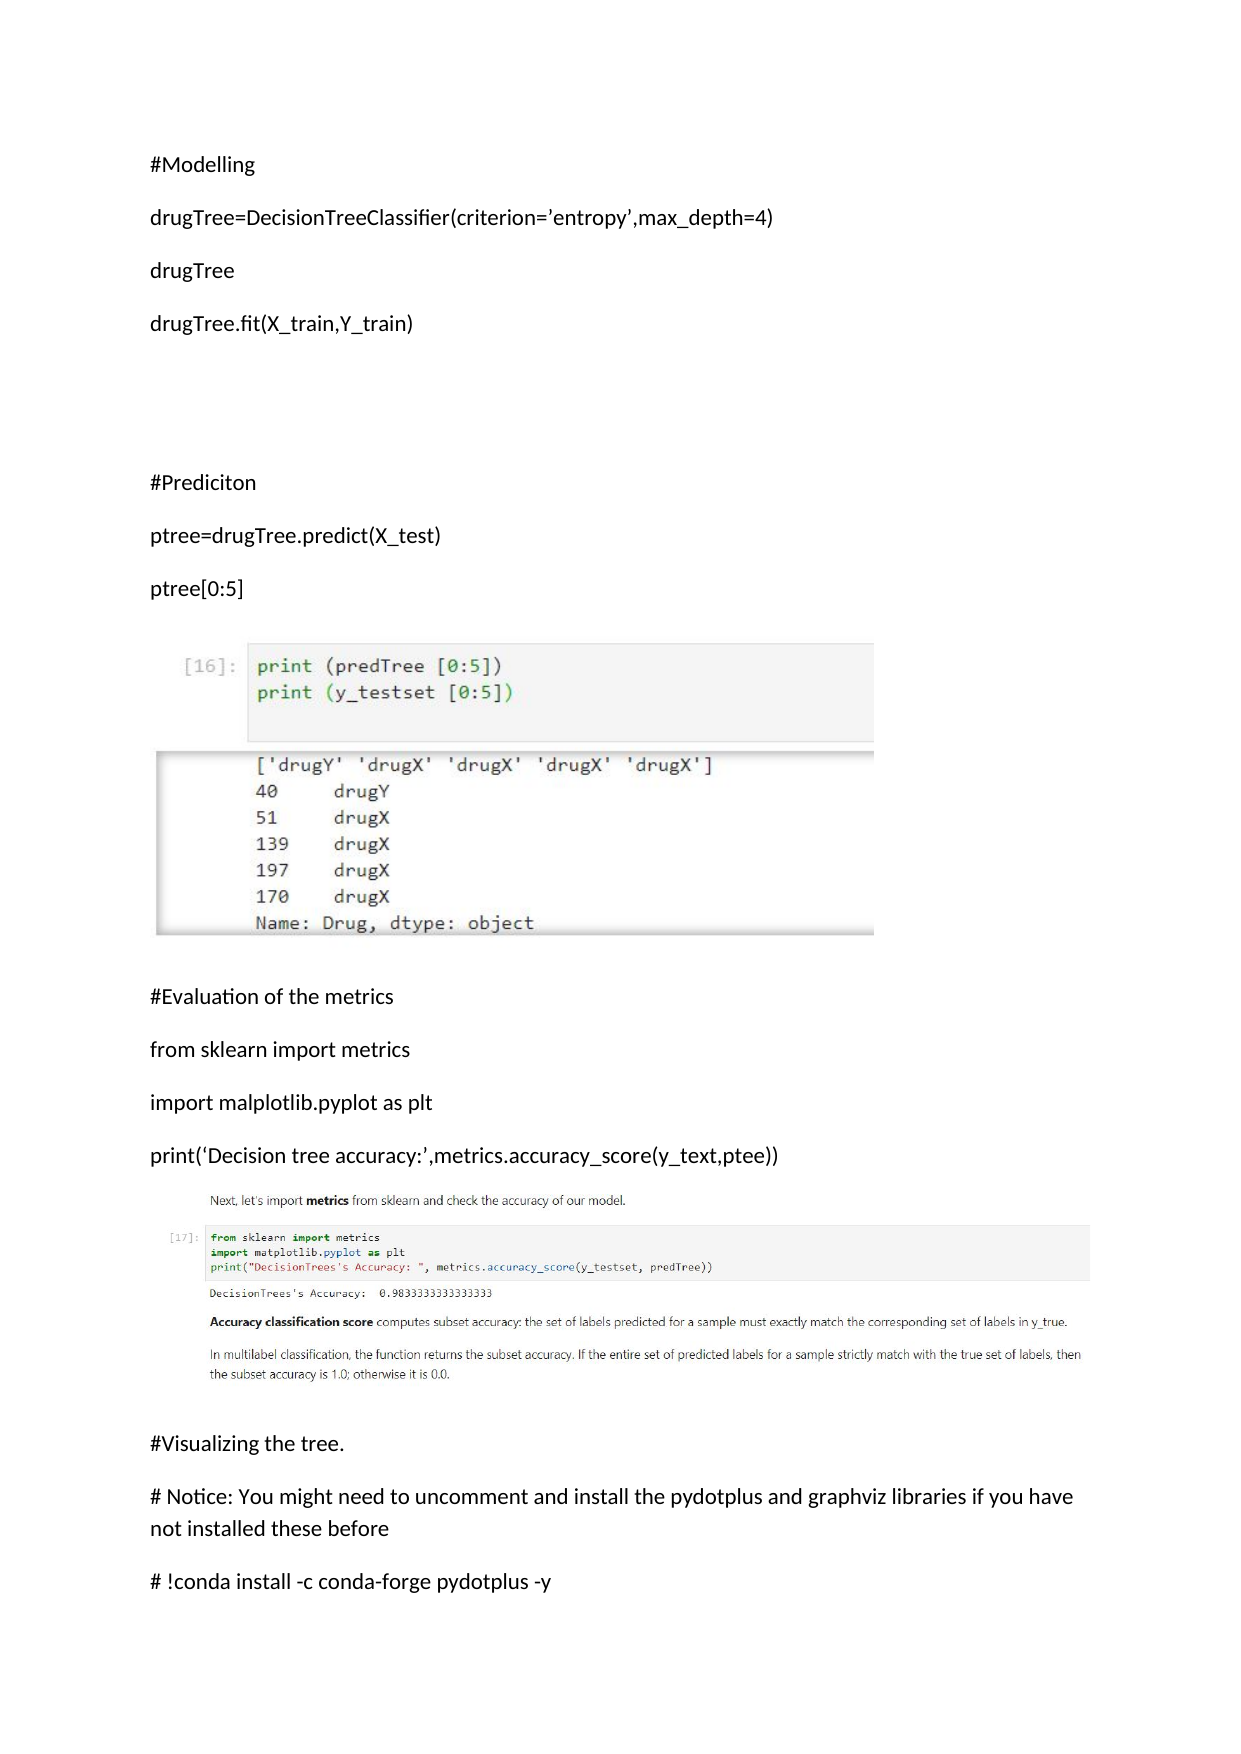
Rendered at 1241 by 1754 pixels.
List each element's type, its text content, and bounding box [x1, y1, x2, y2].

picture [150, 1194, 1091, 1405]
picture [150, 627, 874, 958]
text import malplotlib.pyplot as plt [150, 1088, 1090, 1116]
text # Notice: You might need to uncomment and install the pydotplus and graphviz libraries if you have not installed these before [150, 1482, 1090, 1542]
text #Prediciton [150, 468, 1090, 496]
text print(‘Decision tree accuracy:’,metrics.accuracy_score(y_text,ptee)) [150, 1141, 1090, 1169]
text drugTree.fit(X_train,Y_train) [150, 309, 1090, 337]
text #Visualizing the tree. [150, 1429, 1090, 1457]
text #Modelling [150, 150, 1090, 178]
text drugTree=DecisionTreeClassifier(criterion=’entropy’,max_depth=4) [150, 203, 1090, 231]
text from sklearn import metrics [150, 1035, 1090, 1063]
text #Evaluation of the metrics [150, 982, 1090, 1010]
text ptree=drugTree.predict(X_test) [150, 521, 1090, 549]
text ptree[0:5] [150, 574, 1090, 602]
text drugTree [150, 256, 1090, 284]
text # !conda install -c conda-forge pydotplus -y [150, 1567, 1090, 1596]
